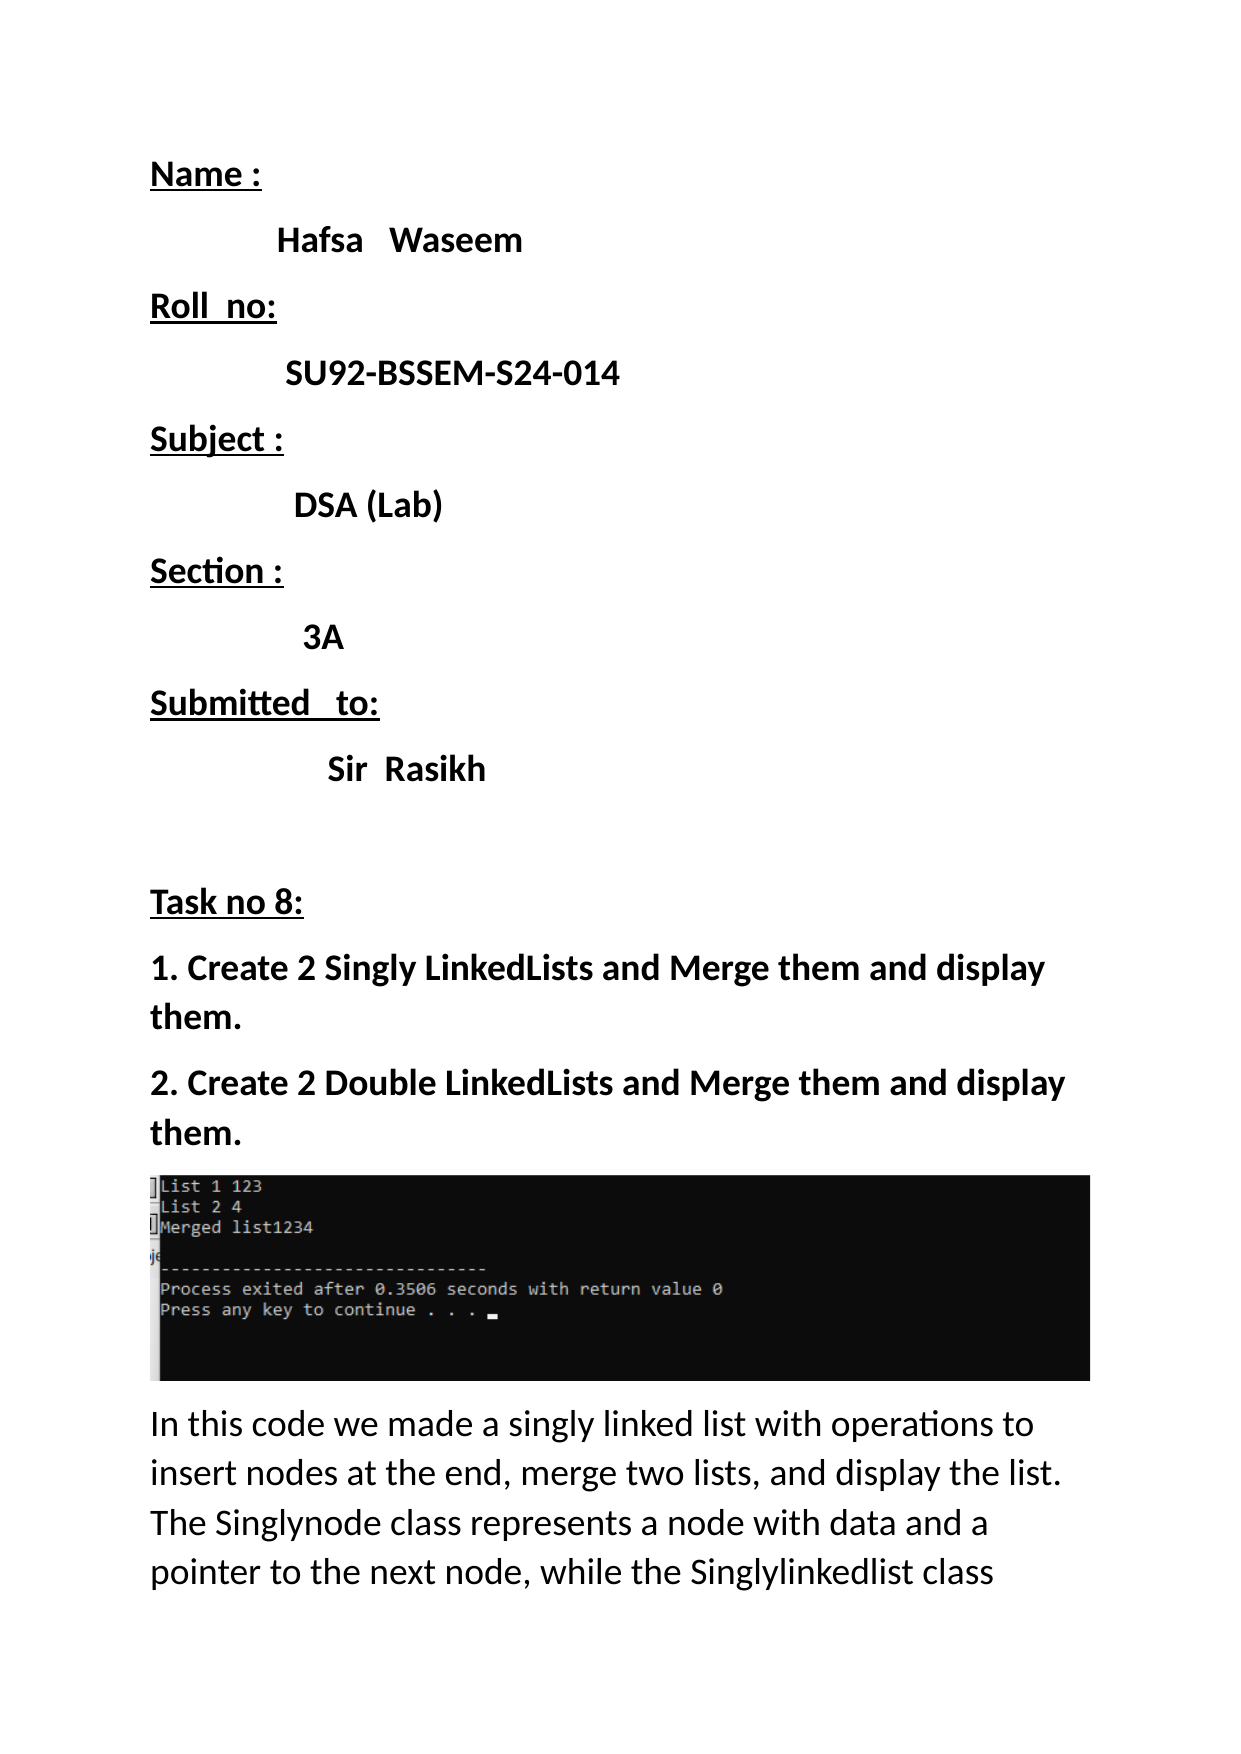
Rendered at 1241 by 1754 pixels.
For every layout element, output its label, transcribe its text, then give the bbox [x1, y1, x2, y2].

text SU92-BSSEM-S24-014 [150, 348, 1090, 394]
text Submitted to: [150, 679, 1090, 725]
text Name : [150, 150, 1090, 196]
text 1. Create 2 Singly LinkedLists and Merge them and display them. [150, 944, 1090, 1039]
text Roll no: [150, 282, 1090, 328]
text Hafsa Waseem [150, 216, 1090, 262]
text Subject : [150, 414, 1090, 460]
text 3A [150, 613, 1090, 659]
text Task no 8: [150, 878, 1090, 923]
text Sir Rasikh [150, 745, 1090, 791]
text DSA (Lab) [150, 481, 1090, 527]
text 2. Create 2 Double LinkedLists and Merge them and display them. [150, 1059, 1090, 1155]
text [150, 1399, 1090, 1594]
picture [150, 1175, 1091, 1381]
text Section : [150, 547, 1090, 593]
